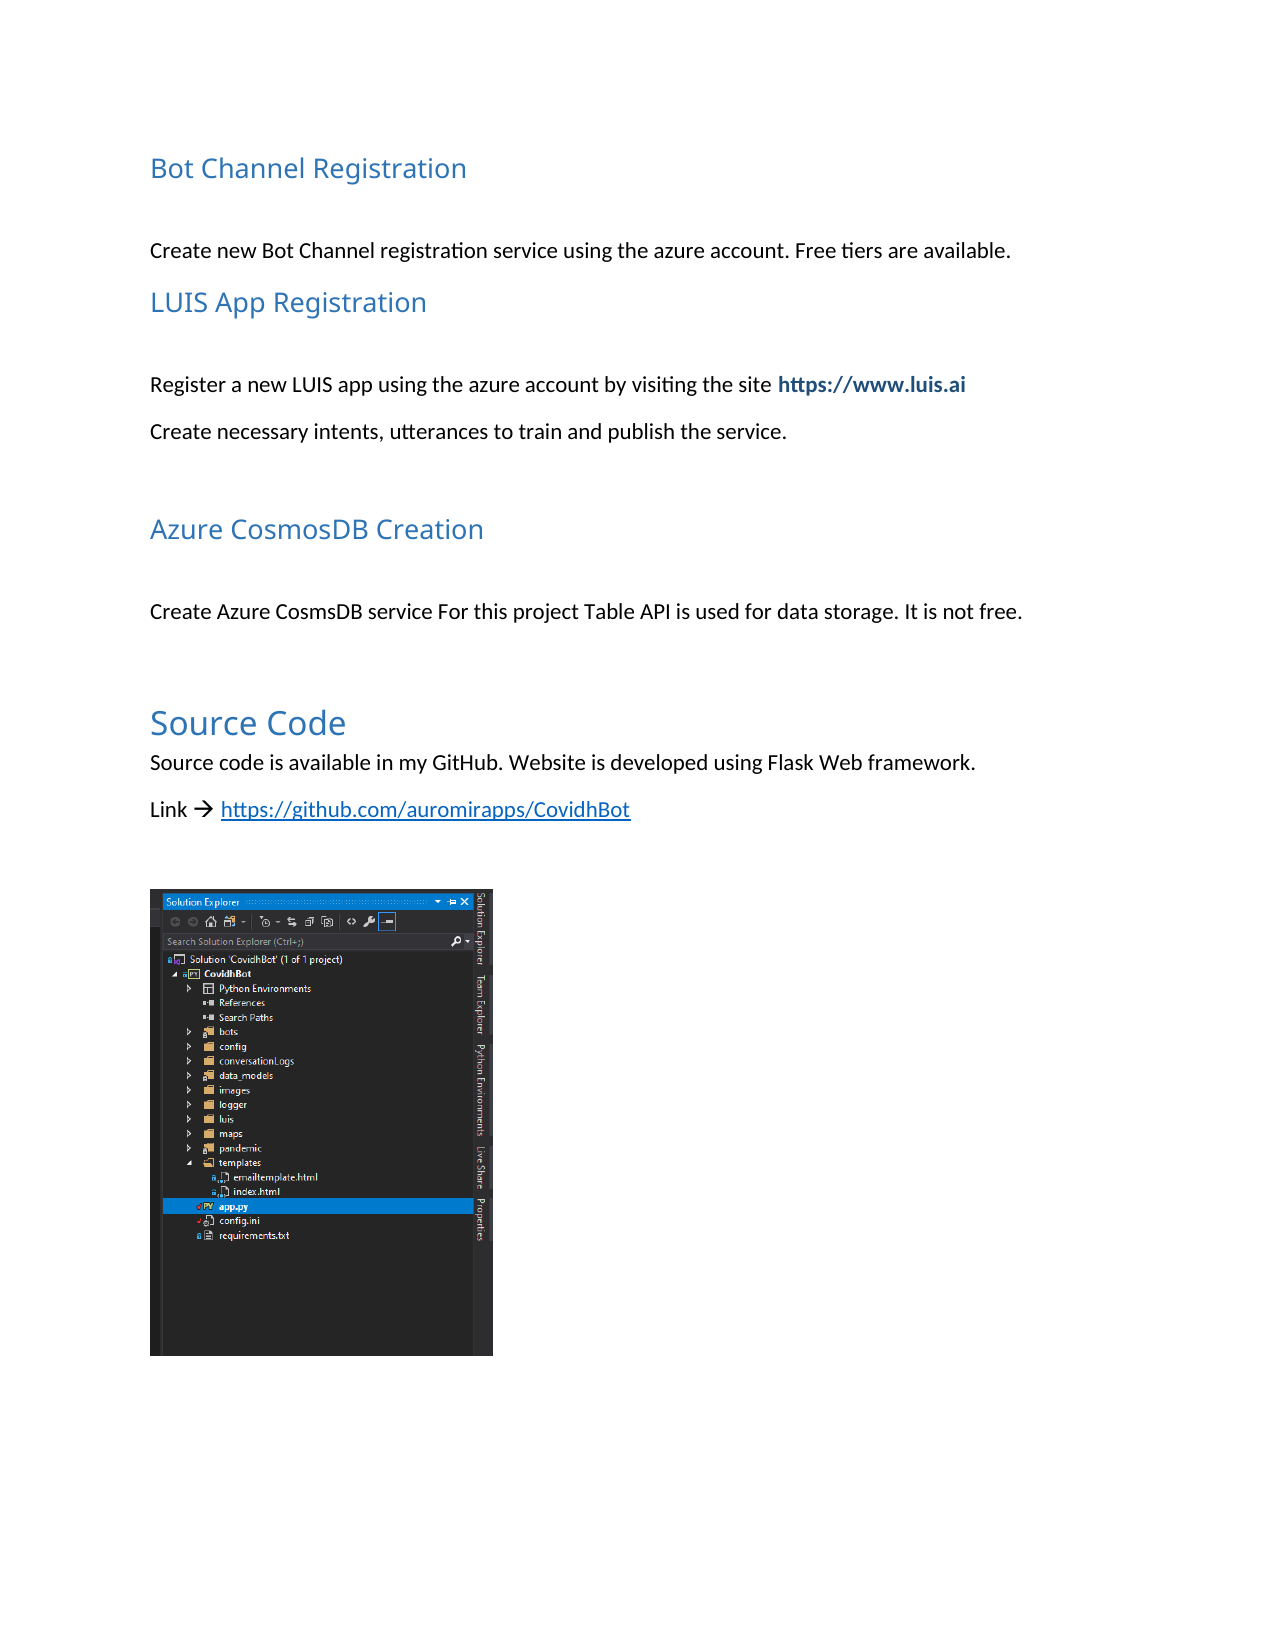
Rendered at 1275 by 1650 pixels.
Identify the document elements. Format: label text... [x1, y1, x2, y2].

subtitle Bot Channel Registration [150, 150, 1125, 187]
subtitle Azure CosmosDB Creation [150, 511, 1125, 548]
subtitle LUIS App Registration [150, 283, 1125, 320]
text Create new Bot Channel registration service using the azure account. Free tiers are available. [150, 237, 1125, 265]
text Link https://github.com/auromirapps/CovidhBot [150, 795, 1125, 823]
text Source code is available in my GitHub. Website is developed using Flask Web framework. [150, 748, 1125, 777]
text Create Azure CosmsDB service For this project Table API is used for data storage. It is not free. [150, 597, 1125, 626]
subtitle Source Code [150, 699, 1125, 745]
text Register a new LUIS app using the azure account by visiting the site https://www.luis.ai [150, 370, 1125, 398]
text Create necessary intents, utterances to train and publish the service. [150, 417, 1125, 445]
picture [150, 889, 493, 1356]
